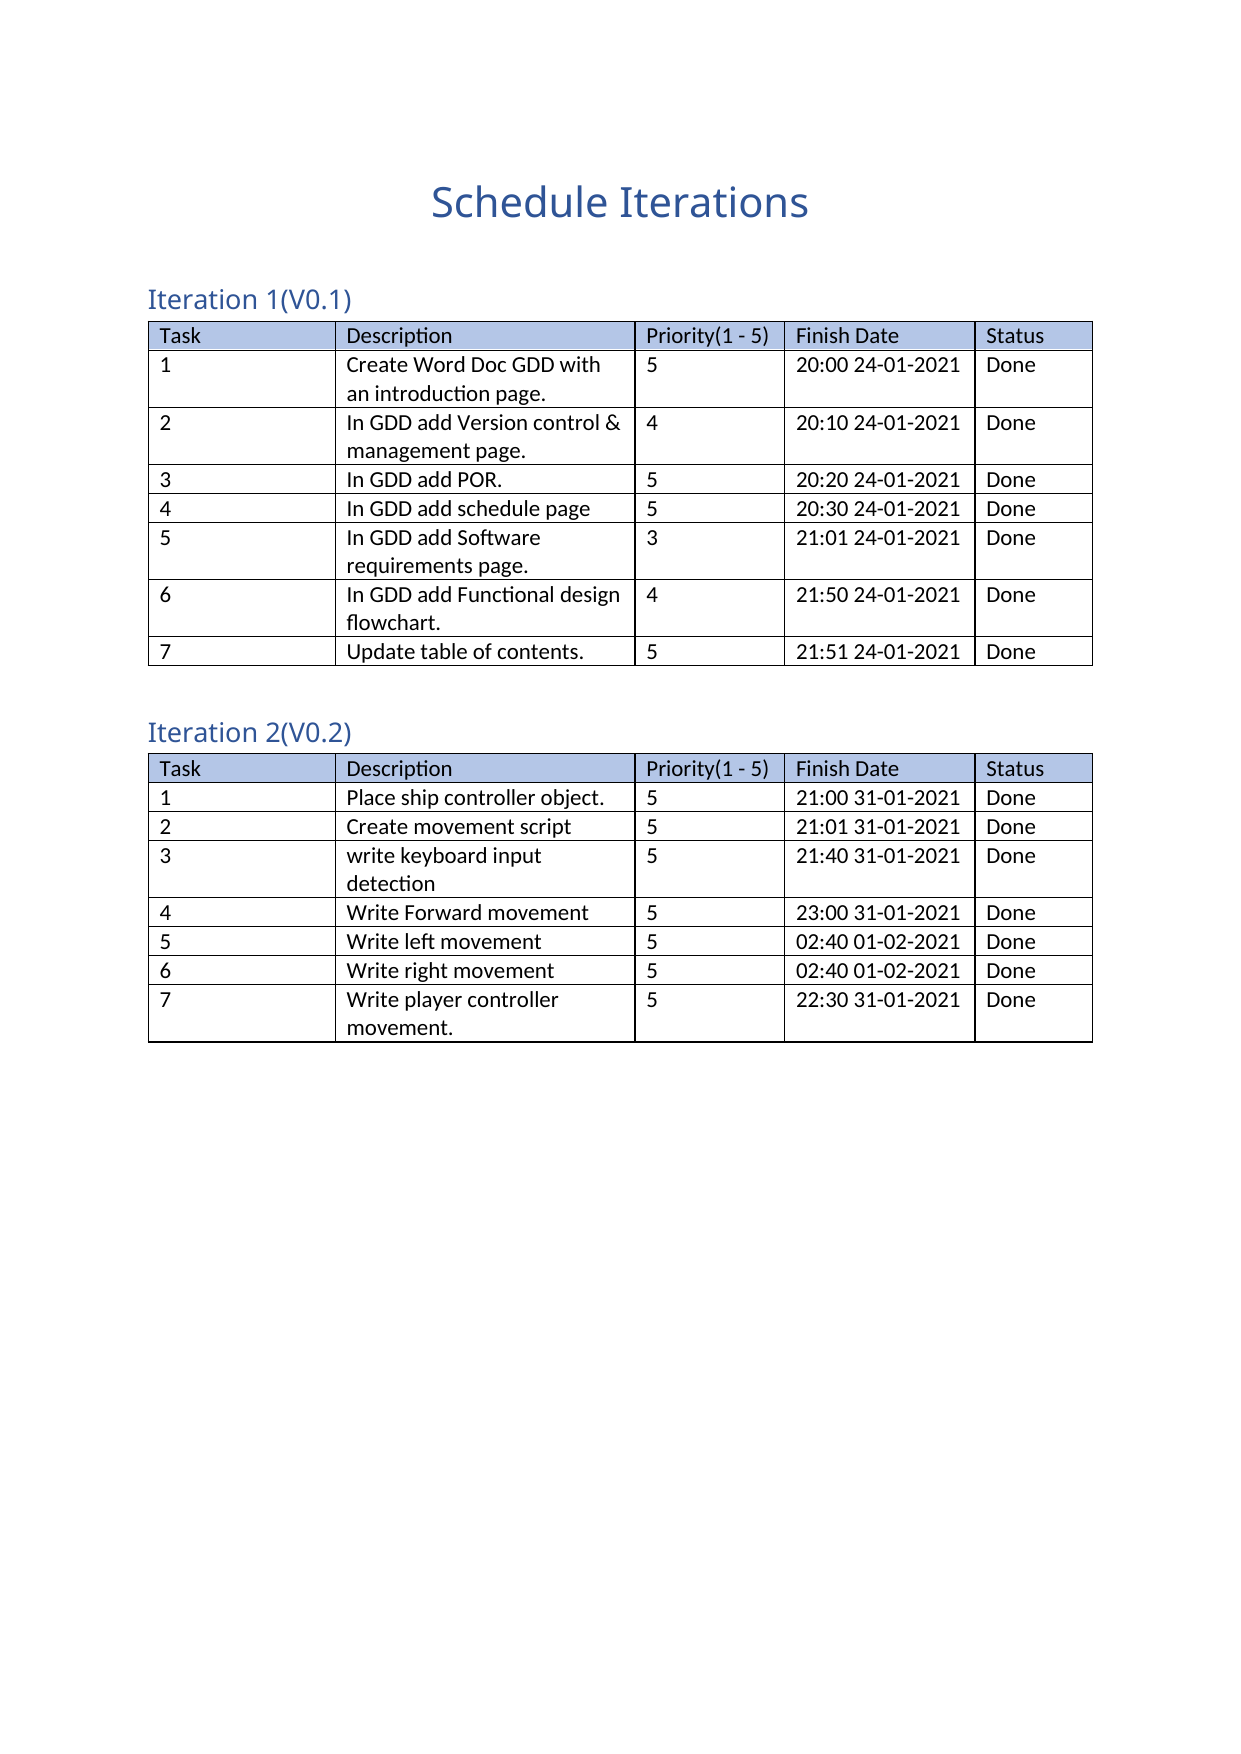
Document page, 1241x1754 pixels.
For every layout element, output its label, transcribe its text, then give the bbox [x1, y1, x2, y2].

table_header Description [336, 754, 634, 782]
table_cell 1 [149, 351, 335, 407]
table_cell 5 [636, 783, 784, 811]
table_cell Write Forward movement [336, 898, 634, 926]
table_cell Done [976, 898, 1092, 926]
table_cell Update table of contents. [336, 637, 634, 665]
table_cell 5 [636, 637, 784, 665]
table_cell 21:50 24-01-2021 [785, 580, 974, 636]
table_cell 20:10 24-01-2021 [785, 408, 974, 464]
table_cell 3 [636, 523, 784, 579]
subtitle Iteration 2(V0.2) [148, 713, 1093, 750]
table_cell In GDD add schedule page [336, 494, 634, 522]
table_cell 6 [149, 956, 335, 984]
table_cell In GDD add Software requirements page. [336, 523, 634, 579]
table_cell 4 [636, 408, 784, 464]
subtitle Iteration 1(V0.1) [148, 281, 1093, 318]
table_cell Done [976, 351, 1092, 407]
table_cell 5 [636, 351, 784, 407]
table_cell 5 [636, 956, 784, 984]
table_header Description [336, 322, 634, 349]
table_cell 02:40 01-02-2021 [785, 927, 974, 955]
table_cell Write left movement [336, 927, 634, 955]
table_cell 20:30 24-01-2021 [785, 494, 974, 522]
table_cell Done [976, 841, 1092, 897]
table_cell 7 [149, 637, 335, 665]
table_header Status [976, 754, 1092, 782]
table_cell 23:00 31-01-2021 [785, 898, 974, 926]
table_cell 5 [636, 985, 784, 1041]
table_cell Done [976, 494, 1092, 522]
table_cell In GDD add POR. [336, 465, 634, 493]
table_cell Write player controller movement. [336, 985, 634, 1041]
table_cell In GDD add Version control & management page. [336, 408, 634, 464]
table_cell 6 [149, 580, 335, 636]
table_cell 5 [636, 465, 784, 493]
table_cell In GDD add Functional design flowchart. [336, 580, 634, 636]
table_header Priority(1 - 5) [636, 754, 784, 782]
table_cell Done [976, 580, 1092, 636]
table_cell 21:40 31-01-2021 [785, 841, 974, 897]
table_cell Create movement script [336, 812, 634, 840]
table_cell 21:00 31-01-2021 [785, 783, 974, 811]
table_header Priority(1 - 5) [636, 322, 784, 349]
table_header Status [976, 322, 1092, 349]
table_cell 3 [149, 841, 335, 897]
table_cell 22:30 31-01-2021 [785, 985, 974, 1041]
table_cell 3 [149, 465, 335, 493]
table_cell 7 [149, 985, 335, 1041]
table_cell 21:01 31-01-2021 [785, 812, 974, 840]
table_cell 4 [149, 898, 335, 926]
table_cell 2 [149, 812, 335, 840]
table_cell Done [976, 637, 1092, 665]
table_header Finish Date [785, 754, 974, 782]
table_cell 20:20 24-01-2021 [785, 465, 974, 493]
table_cell 02:40 01-02-2021 [785, 956, 974, 984]
table_cell Done [976, 408, 1092, 464]
table_cell Done [976, 465, 1092, 493]
table_cell Done [976, 783, 1092, 811]
table_cell Place ship controller object. [336, 783, 634, 811]
table_cell Done [976, 927, 1092, 955]
table_cell 21:01 24-01-2021 [785, 523, 974, 579]
table_cell 5 [636, 812, 784, 840]
table_header Task [149, 754, 335, 782]
table_cell 20:00 24-01-2021 [785, 351, 974, 407]
table_cell 5 [149, 927, 335, 955]
table_cell 1 [149, 783, 335, 811]
table_cell 2 [149, 408, 335, 464]
table_cell Done [976, 956, 1092, 984]
table_cell write keyboard input detection [336, 841, 634, 897]
table_header Finish Date [785, 322, 974, 349]
table_cell 5 [636, 841, 784, 897]
table_cell Done [976, 523, 1092, 579]
table_cell 4 [149, 494, 335, 522]
subtitle Schedule Iterations [148, 173, 1093, 229]
table_cell 5 [636, 494, 784, 522]
table_cell 5 [636, 898, 784, 926]
table_cell 5 [636, 927, 784, 955]
table_cell 4 [636, 580, 784, 636]
table_cell Done [976, 985, 1092, 1041]
table_cell 21:51 24-01-2021 [785, 637, 974, 665]
table_header Task [149, 322, 335, 349]
table_cell 5 [149, 523, 335, 579]
table_cell Done [976, 812, 1092, 840]
table_cell Write right movement [336, 956, 634, 984]
table_cell Create Word Doc GDD with an introduction page. [336, 351, 634, 407]
